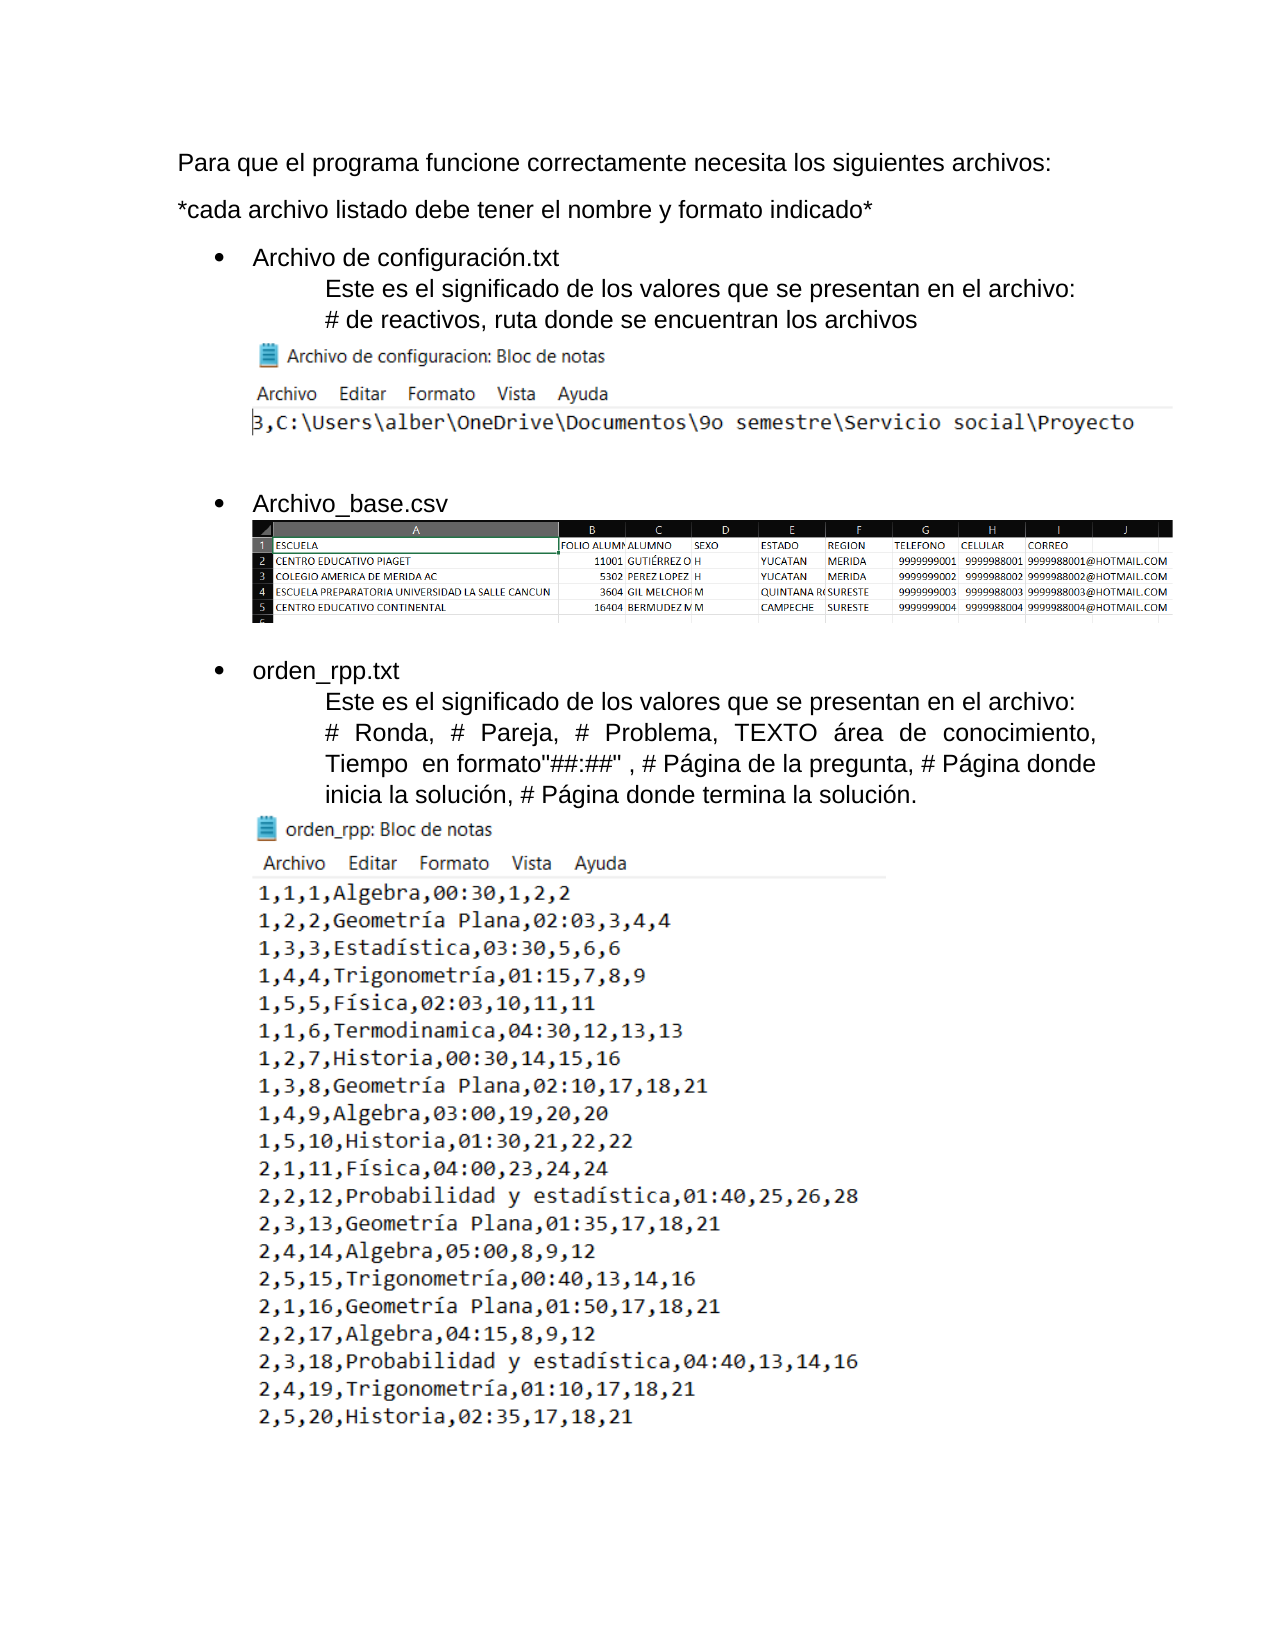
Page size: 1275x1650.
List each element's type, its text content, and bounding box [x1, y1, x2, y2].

list Archivo_base.csv [215, 489, 1098, 518]
list Este es el significado de los valores que se presentan en el archivo: [252, 274, 1098, 303]
list Este es el significado de los valores que se presentan en el archivo: [252, 687, 1098, 716]
list Archivo de configuración.txt [215, 243, 1098, 272]
list # de reactivos, ruta donde se encuentran los archivos [252, 305, 1098, 334]
list # Ronda, # Pareja, # Problema, TEXTO área de conocimiento, Tiempo en formato"##:##" , # Página de la pregunta, # Página donde inicia la solución, # Página donde termina la solución. [325, 718, 1098, 809]
text *cada archivo listado debe tener el nombre y formato indicado* [177, 195, 1098, 224]
picture [252, 336, 1173, 456]
list orden_rpp.txt [215, 656, 1098, 685]
picture [252, 811, 886, 1451]
text Para que el programa funcione correctamente necesita los siguientes archivos: [177, 148, 1098, 176]
picture [252, 520, 1173, 623]
